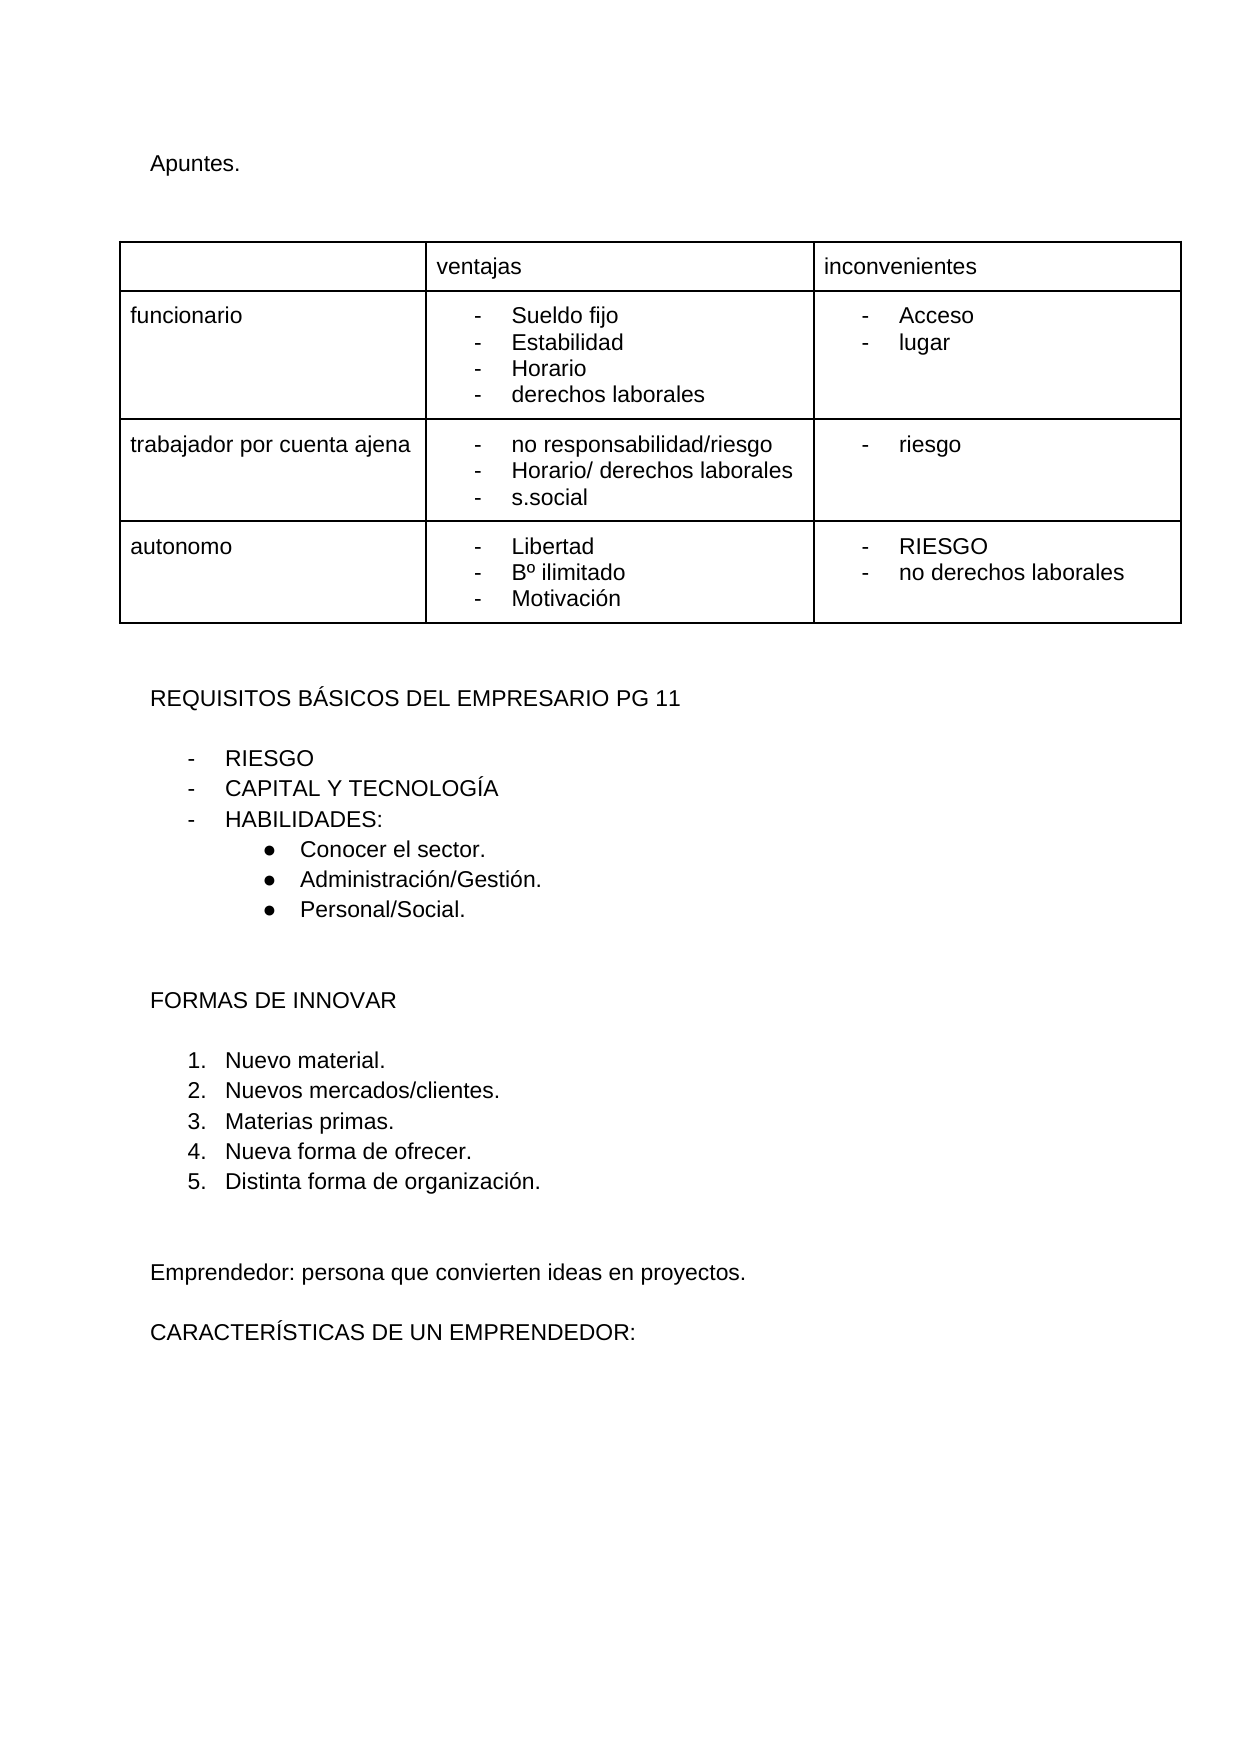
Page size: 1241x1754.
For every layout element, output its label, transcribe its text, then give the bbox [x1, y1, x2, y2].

table_cell no responsabilidad/riesgo Horario/ derechos laborales s.social [427, 420, 813, 520]
list Administración/Gestión. [262, 866, 1090, 892]
text CARACTERÍSTICAS DE UN EMPRENDEDOR: [150, 1319, 1090, 1345]
list Nueva forma de ofrecer. [187, 1138, 1090, 1164]
list RIESGO [187, 745, 1090, 771]
table_cell riesgo [815, 420, 1180, 520]
text Apuntes. [150, 150, 1090, 176]
text FORMAS DE INNOVAR [150, 987, 1090, 1013]
list Materias primas. [187, 1108, 1090, 1134]
table_header inconvenientes [815, 243, 1180, 290]
list CAPITAL Y TECNOLOGÍA [187, 775, 1090, 802]
table_cell funcionario [121, 292, 425, 418]
table_cell Libertad Bº ilimitado Motivación [427, 522, 813, 622]
table_header ventajas [427, 243, 813, 290]
table_cell Sueldo fijo Estabilidad Horario derechos laborales [427, 292, 813, 418]
list Distinta forma de organización. [187, 1168, 1090, 1194]
table_cell Acceso lugar [815, 292, 1180, 418]
list HABILIDADES: [187, 806, 1090, 832]
text REQUISITOS BÁSICOS DEL EMPRESARIO PG 11 [150, 685, 1090, 711]
text Emprendedor: persona que convierten ideas en proyectos. [150, 1259, 1090, 1285]
list Personal/Social. [262, 896, 1090, 922]
table_header [121, 243, 425, 290]
table_cell RIESGO no derechos laborales [815, 522, 1180, 622]
list Nuevos mercados/clientes. [187, 1077, 1090, 1104]
table_cell autonomo [121, 522, 425, 622]
list Nuevo material. [187, 1047, 1090, 1073]
table_cell trabajador por cuenta ajena [121, 420, 425, 520]
list Conocer el sector. [262, 836, 1090, 862]
